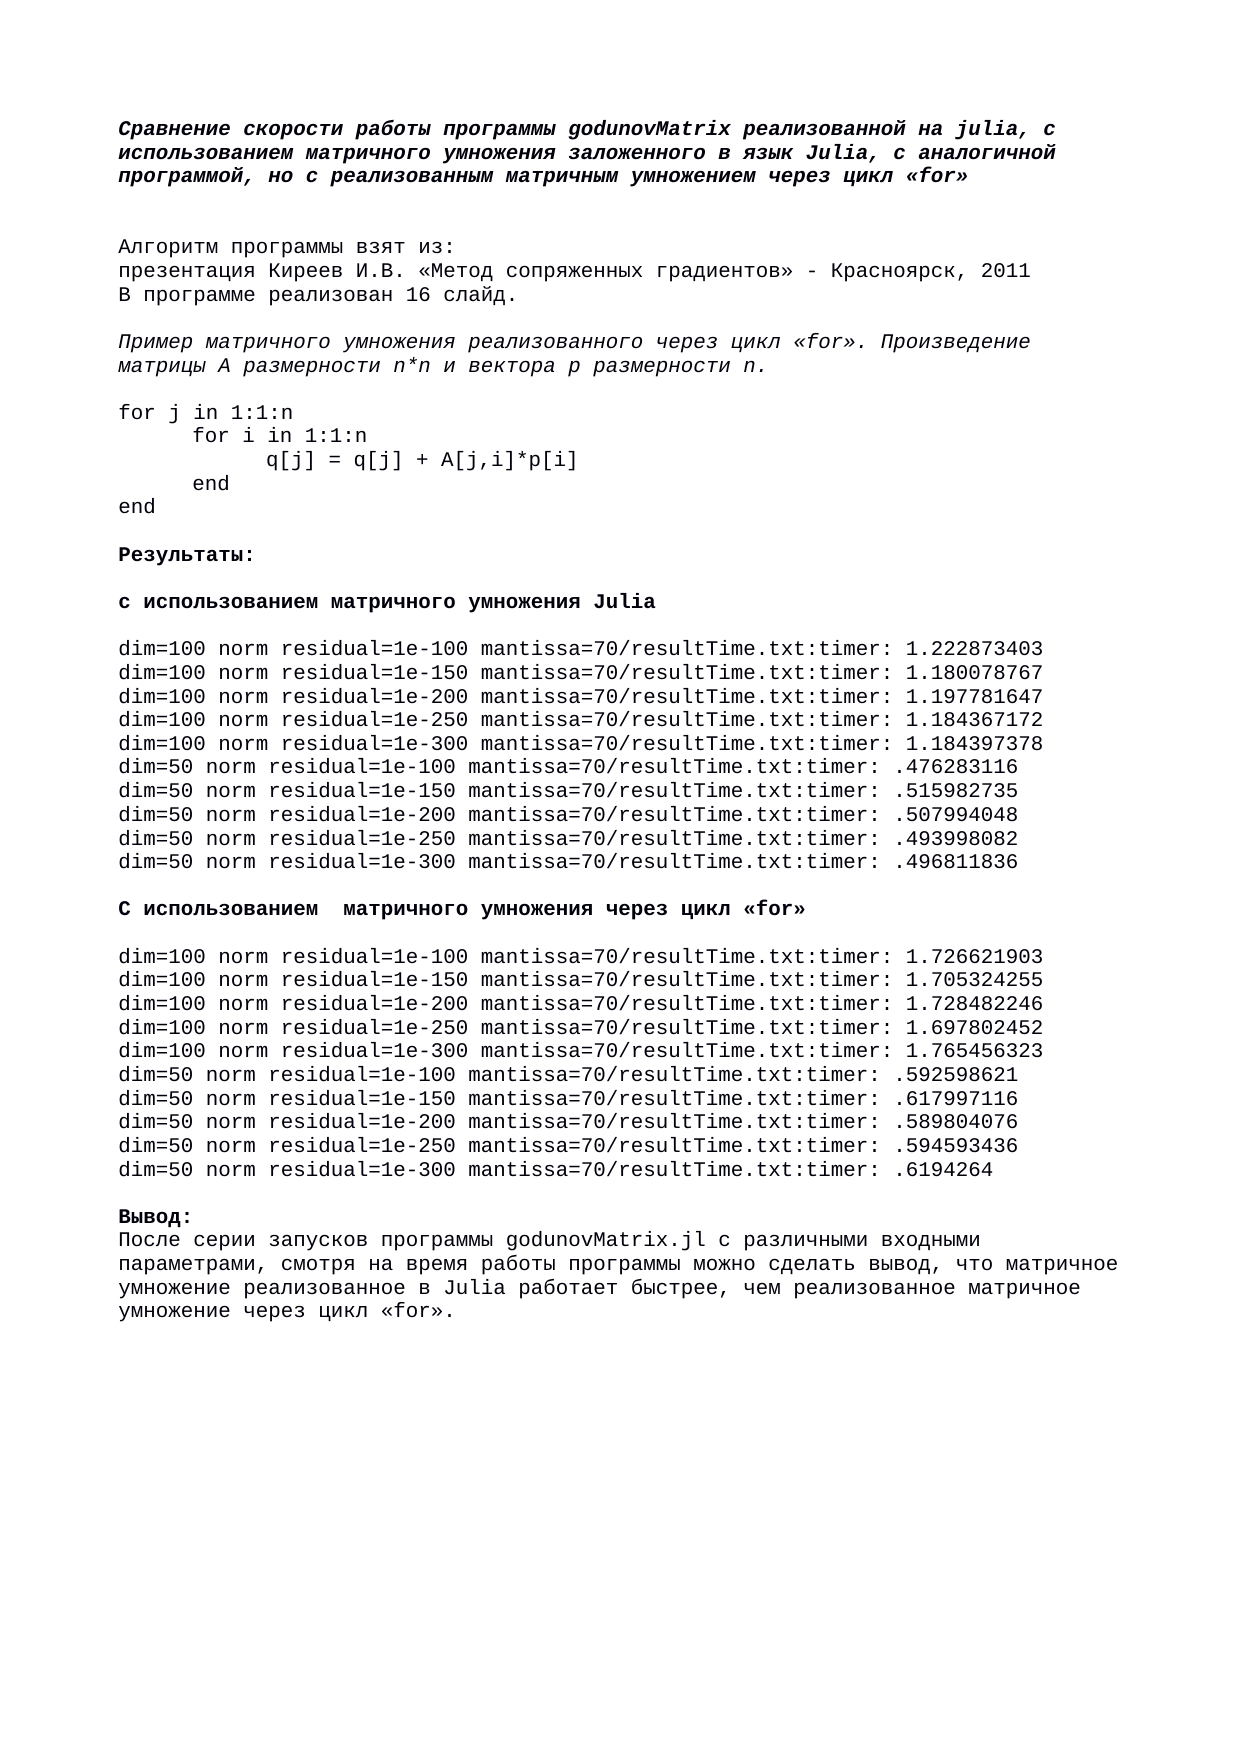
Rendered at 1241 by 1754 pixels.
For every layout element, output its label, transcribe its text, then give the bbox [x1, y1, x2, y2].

text dim=100 norm residual=1e-200 mantissa=70/resultTime.txt:timer: 1.197781647 [118, 686, 1122, 709]
text dim=100 norm residual=1e-300 mantissa=70/resultTime.txt:timer: 1.765456323 [118, 1040, 1122, 1064]
text В программе реализован 16 слайд. [118, 284, 1122, 307]
text dim=50 norm residual=1e-200 mantissa=70/resultTime.txt:timer: .507994048 [118, 804, 1122, 827]
text После серии запусков программы godunovMatrix.jl с различными входными параметрами, смотря на время работы программы можно сделать вывод, что матричное умножение реализованное в Julia работает быстрее, чем реализованное матричное умножение через цикл «for». [118, 1229, 1122, 1324]
text Результаты: [118, 544, 1122, 567]
text dim=100 norm residual=1e-100 mantissa=70/resultTime.txt:timer: 1.222873403 [118, 638, 1122, 662]
text dim=100 norm residual=1e-150 mantissa=70/resultTime.txt:timer: 1.180078767 [118, 662, 1122, 686]
text for i in 1:1:n [118, 426, 1122, 449]
text dim=100 norm residual=1e-250 mantissa=70/resultTime.txt:timer: 1.184367172 [118, 709, 1122, 733]
text for j in 1:1:n [118, 402, 1122, 426]
text dim=100 norm residual=1e-100 mantissa=70/resultTime.txt:timer: 1.726621903 [118, 946, 1122, 969]
text dim=50 norm residual=1e-200 mantissa=70/resultTime.txt:timer: .589804076 [118, 1111, 1122, 1135]
text С использованием матричного умножения через цикл «for» [118, 898, 1122, 922]
text dim=100 norm residual=1e-300 mantissa=70/resultTime.txt:timer: 1.184397378 [118, 733, 1122, 757]
text dim=100 norm residual=1e-200 mantissa=70/resultTime.txt:timer: 1.728482246 [118, 993, 1122, 1017]
text end [118, 496, 1122, 520]
text dim=50 norm residual=1e-100 mantissa=70/resultTime.txt:timer: .592598621 [118, 1064, 1122, 1088]
text Алгоритм программы взят из: [118, 236, 1122, 260]
text q[j] = q[j] + A[j,i]*p[i] [118, 449, 1122, 473]
text dim=50 norm residual=1e-300 mantissa=70/resultTime.txt:timer: .496811836 [118, 851, 1122, 875]
text Пример матричного умножения реализованного через цикл «for». Произведение матрицы A размерности n*n и вектора p размерности n. [118, 331, 1122, 378]
text dim=50 norm residual=1e-250 mantissa=70/resultTime.txt:timer: .493998082 [118, 827, 1122, 851]
text dim=50 norm residual=1e-150 mantissa=70/resultTime.txt:timer: .515982735 [118, 780, 1122, 804]
text презентация Киреев И.В. «Метод сопряженных градиентов» - Красноярск, 2011 [118, 260, 1122, 284]
text dim=50 norm residual=1e-250 mantissa=70/resultTime.txt:timer: .594593436 [118, 1135, 1122, 1158]
text dim=50 norm residual=1e-150 mantissa=70/resultTime.txt:timer: .617997116 [118, 1088, 1122, 1111]
text end [118, 473, 1122, 496]
text dim=50 norm residual=1e-300 mantissa=70/resultTime.txt:timer: .6194264 [118, 1158, 1122, 1182]
text dim=50 norm residual=1e-100 mantissa=70/resultTime.txt:timer: .476283116 [118, 757, 1122, 780]
text с использованием матричного умножения Julia [118, 591, 1122, 615]
text dim=100 norm residual=1e-150 mantissa=70/resultTime.txt:timer: 1.705324255 [118, 969, 1122, 993]
text dim=100 norm residual=1e-250 mantissa=70/resultTime.txt:timer: 1.697802452 [118, 1017, 1122, 1040]
text Сравнение скорости работы программы godunovMatrix реализованной на julia, с использованием матричного умножения заложенного в язык Julia, с аналогичной программой, но с реализованным матричным умножением через цикл «for» [118, 118, 1122, 189]
text Вывод: [118, 1206, 1122, 1229]
